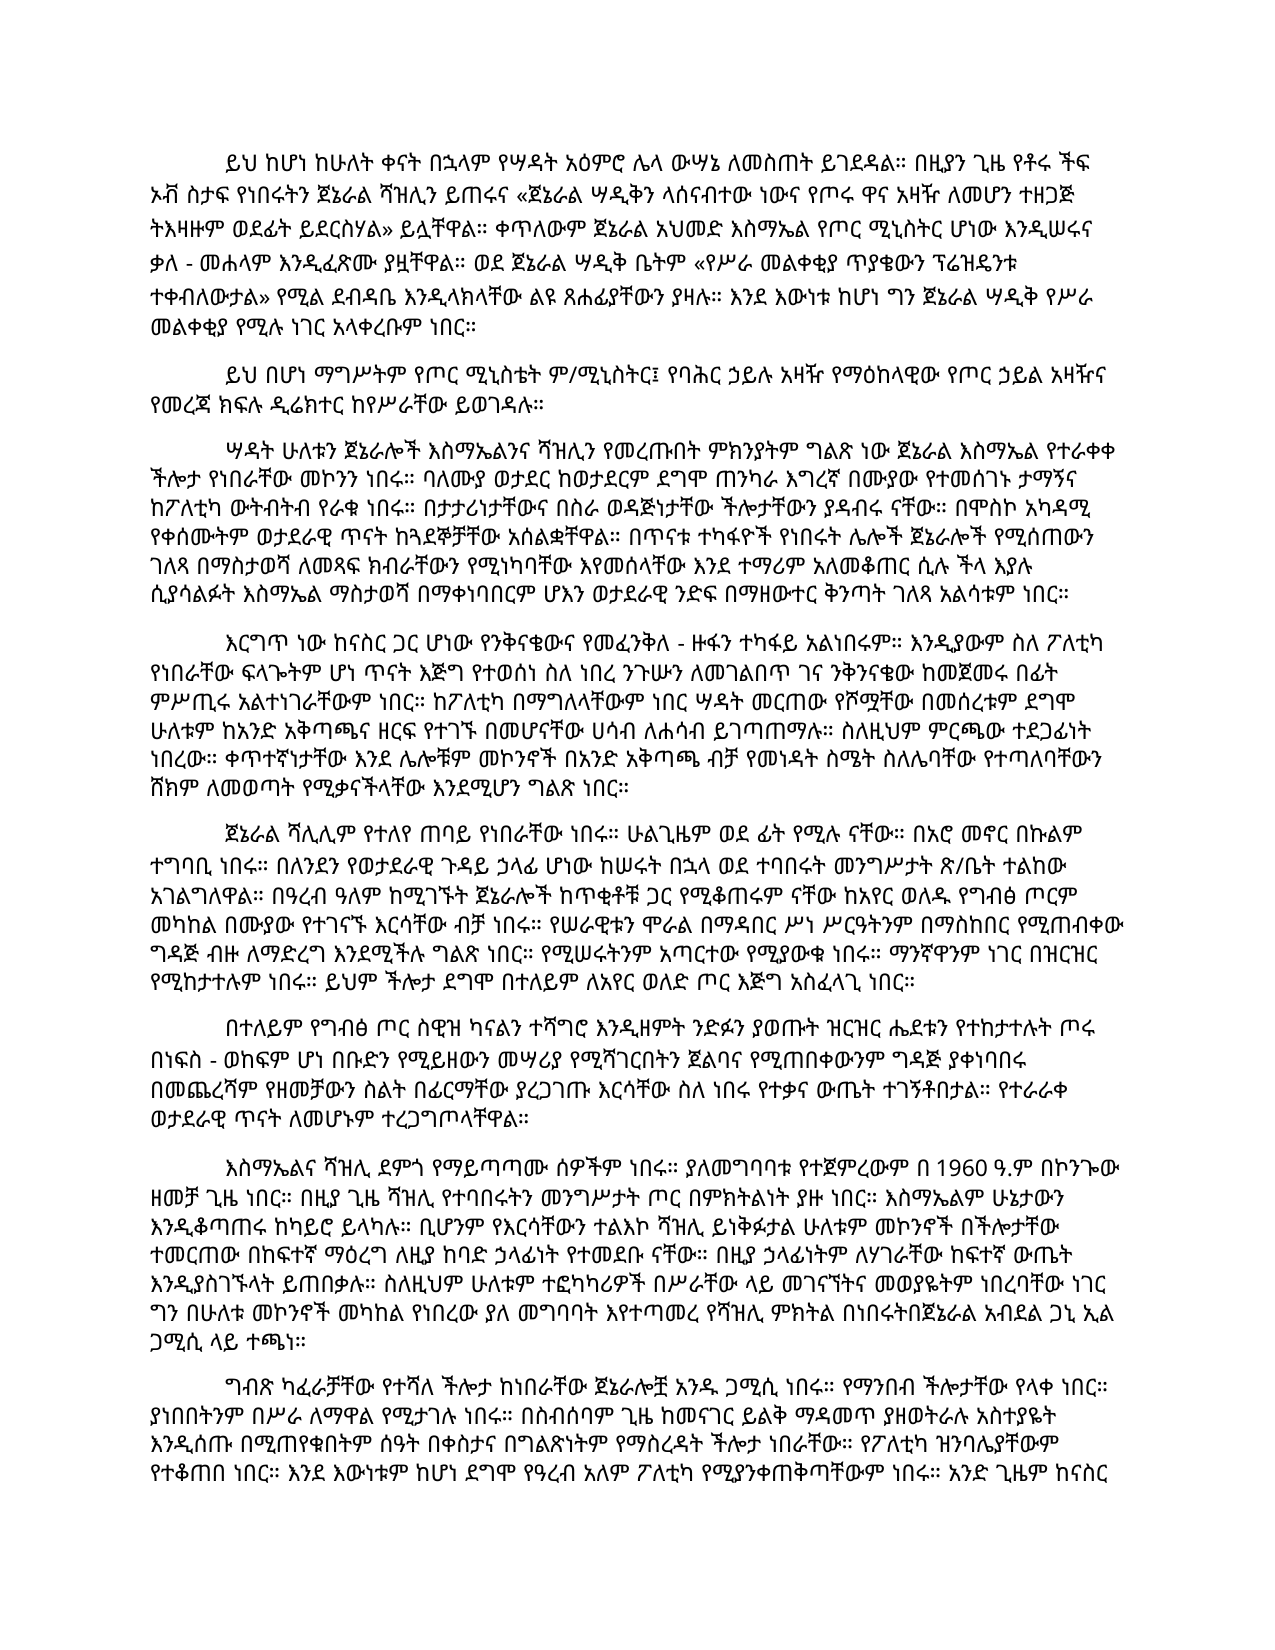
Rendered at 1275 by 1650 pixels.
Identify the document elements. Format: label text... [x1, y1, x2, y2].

text በተለይም የግብፅ ጦር ስዊዝ ካናልን ተሻግሮ እንዲዘምት ንድፉን ያወጡት ዝርዝር ሔደቱን የተከታተሉት ጦሩ በነፍስ - ወከፍም ሆነ በቡድን የሚይዘውን መሣሪያ የሚሻገርበትን ጀልባና የሚጠበቀውንም ግዳጅ ያቀነባበሩ በመጨረሻም የዘመቻውን ስልት በፊርማቸው ያረጋገጡ እርሳቸው ስለ ነበሩ የተቃና ውጤት ተገኝቶበታል። የተራራቀ ወታደራዊ ጥናት ለመሆኑም ተረጋግጦላቸዋል። [150, 1015, 1125, 1133]
text ይህ ከሆነ ከሁለት ቀናት በኋላም የሣዳት አዕምሮ ሌላ ውሣኔ ለመስጠት ይገደዳል። በዚያን ጊዜ የቶሩ ችፍ ኦቭ ስታፍ የነበሩትን ጀኔራል ሻዝሊን ይጠሩና «ጀኔራል ሣዲቅን ላሰናብተው ነውና የጦሩ ዋና አዛዥ ለመሆን ተዘጋጅ ትእዛዙም ወደፊት ይደርስሃል» ይሏቸዋል። ቀጥለውም ጀኔራል አህመድ እስማኤል የጦር ሚኒስትር ሆነው እንዲሠሩና ቃለ - መሐላም እንዲፈጽሙ ያዟቸዋል። ወደ ጀኔራል ሣዲቅ ቤትም «የሥራ መልቀቂያ ጥያቄውን ፕሬዝዴንቱ ተቀብለውታል» የሚል ደብዳቤ እንዲላክላቸው ልዩ ጸሐፊያቸውን ያዛሉ። እንደ እውነቱ ከሆነ ግን ጀኔራል ሣዲቅ የሥራ መልቀቂያ የሚሉ ነገር አላቀረቡም ነበር። [150, 150, 1125, 340]
text ይህ በሆነ ማግሥትም የጦር ሚኒስቴት ም/ሚኒስትር፤ የባሕር ኃይሉ አዛዥ የማዕከላዊው የጦር ኃይል አዛዥና የመረጃ ክፍሉ ዲሬክተር ከየሥራቸው ይወገዳሉ። [150, 359, 1125, 419]
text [150, 1374, 1125, 1487]
text እስማኤልና ሻዝሊ ደምጎ የማይጣጣሙ ሰዎችም ነበሩ። ያለመግባባቱ የተጀምረውም በ1960 ዓ.ም በኮንጐው ዘመቻ ጊዜ ነበር። በዚያ ጊዜ ሻዝሊ የተባበሩትን መንግሥታት ጦር በምክትልነት ያዙ ነበር። እስማኤልም ሁኔታውን እንዲቆጣጠሩ ከካይሮ ይላካሉ። ቢሆንም የእርሳቸውን ተልእኮ ሻዝሊ ይነቅፉታል ሁለቱም መኮንኖች በችሎታቸው ተመርጠው በከፍተኛ ማዕረግ ለዚያ ከባድ ኃላፊነት የተመደቡ ናቸው። በዚያ ኃላፊነትም ለሃገራቸው ከፍተኛ ውጤት እንዲያስገኙላት ይጠበቃሉ። ስለዚህም ሁለቱም ተፎካካሪዎች በሥራቸው ላይ መገናኘትና መወያዬትም ነበረባቸው ነገር ግን በሁለቱ መኮንኖች መካከል የነበረው ያለ መግባባት እየተጣመረ የሻዝሊ ምክትል በነበሩትበጀኔራል አብደል ጋኒ ኢል ጋሚሲ ላይ ተጫነ። [150, 1152, 1125, 1355]
text ጀኔራል ሻሊሊም የተለየ ጠባይ የነበራቸው ነበሩ። ሁልጊዜም ወደ ፊት የሚሉ ናቸው። በአሮ መኖር በኩልም ተግባቢ ነበሩ። በለንደን የወታደራዊ ጉዳይ ኃላፊ ሆነው ከሠሩት በኋላ ወደ ተባበሩት መንግሥታት ጽ/ቤት ተልከው አገልግለዋል። በዓረብ ዓለም ከሚገኙት ጀኔራሎች ከጥቂቶቹ ጋር የሚቆጠሩም ናቸው ከአየር ወለዱ የግብፅ ጦርም መካከል በሙያው የተገናኙ እርሳቸው ብቻ ነበሩ። የሠራዊቱን ሞራል በማዳበር ሥነ ሥርዓትንም በማስከበር የሚጠብቀው ግዳጅ ብዙ ለማድረግ እንደሚችሉ ግልጽ ነበር። የሚሠሩትንም አጣርተው የሚያውቁ ነበሩ። ማንኛዋንም ነገር በዝርዝር የሚከታተሉም ነበሩ። ይህም ችሎታ ደግሞ በተለይም ለአየር ወለድ ጦር እጅግ አስፈላጊ ነበር። [150, 821, 1125, 996]
text እርግጥ ነው ከናስር ጋር ሆነው የንቅናቄውና የመፈንቅለ - ዙፋን ተካፋይ አልነበሩም። እንዲያውም ስለ ፖለቲካ የነበራቸው ፍላጐትም ሆነ ጥናት እጅግ የተወሰነ ስለ ነበረ ንጉሡን ለመገልበጥ ገና ንቅንናቄው ከመጀመሩ በፊት ምሥጢሩ አልተነገራቸውም ነበር። ከፖለቲካ በማግለላቸውም ነበር ሣዳት መርጠው የሾሟቸው በመሰረቱም ደግሞ ሁለቱም ከአንድ አቅጣጫና ዘርፍ የተገኙ በመሆናቸው ሀሳብ ለሐሳብ ይገጣጠማሉ። ስለዚህም ምርጫው ተደጋፊነት ነበረው። ቀጥተኛነታቸው እንደ ሌሎቹም መኮንኖች በአንድ አቅጣጫ ብቻ የመነዳት ስሜት ስለሌባቸው የተጣለባቸውን ሸክም ለመወጣት የሚቃናችላቸው እንደሚሆን ግልጽ ነበር። [150, 627, 1125, 802]
text ሣዳት ሁለቱን ጀኔራሎች እስማኤልንና ሻዝሊን የመረጡበት ምክንያትም ግልጽ ነው ጀኔራል እስማኤል የተራቀቀ ችሎታ የነበራቸው መኮንን ነበሩ። ባለሙያ ወታደር ከወታደርም ደግሞ ጠንካራ እግረኛ በሙያው የተመሰገኑ ታማኝና ከፖለቲካ ውትብትብ የራቁ ነበሩ። በታታሪነታቸውና በስራ ወዳጅነታቸው ችሎታቸውን ያዳብሩ ናቸው። በሞስኮ አካዳሚ የቀሰሙትም ወታደራዊ ጥናት ከጓደኞቻቸው አሰልቋቸዋል። በጥናቱ ተካፋዮች የነበሩት ሌሎች ጀኔራሎች የሚሰጠውን ገለጻ በማስታወሻ ለመጻፍ ክብራቸውን የሚነካባቸው እየመሰላቸው እንደ ተማሪም አለመቆጠር ሲሉ ችላ እያሉ ሲያሳልፉት እስማኤል ማስታወሻ በማቀነባበርም ሆእን ወታደራዊ ንድፍ በማዘውተር ቅንጣት ገለጻ አልሳቱም ነበር። [150, 438, 1125, 608]
